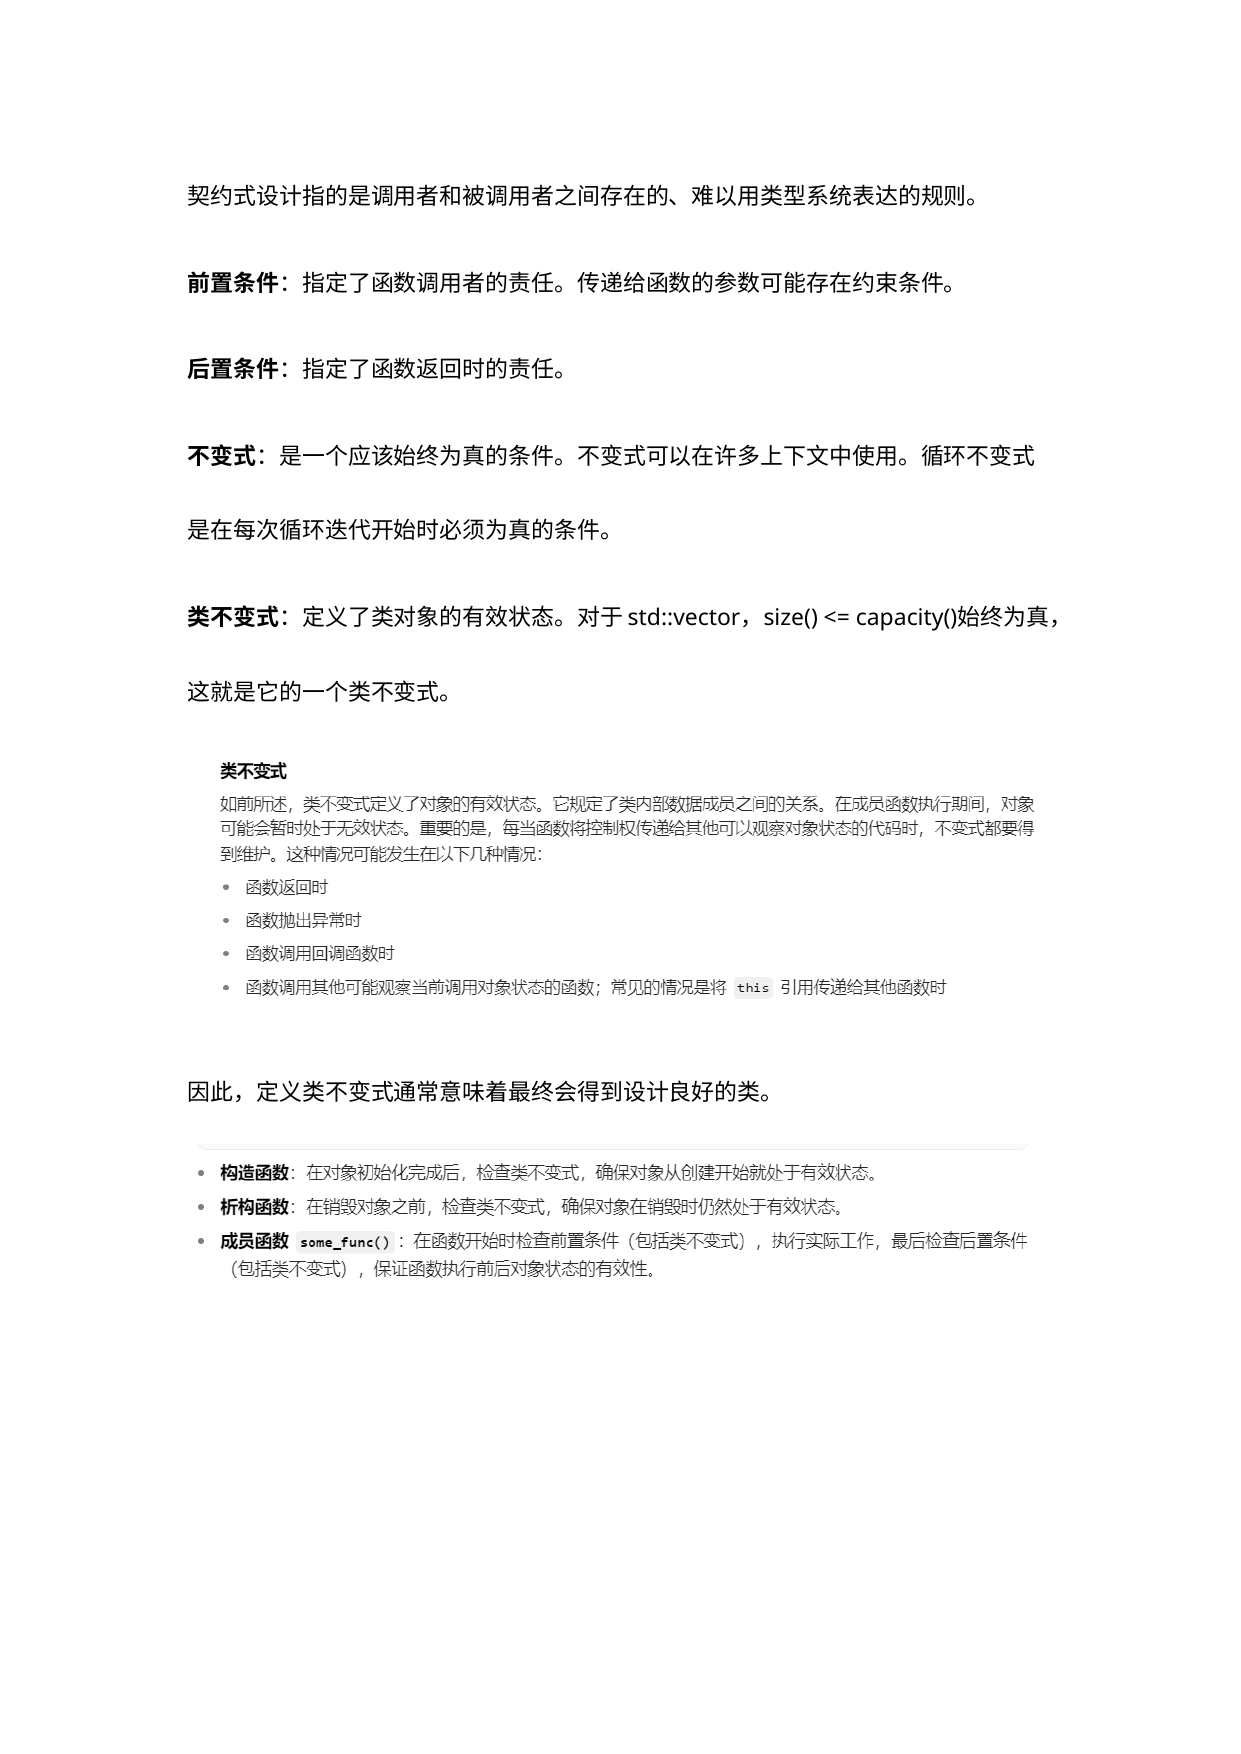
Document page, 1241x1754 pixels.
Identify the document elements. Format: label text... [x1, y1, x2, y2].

text 后置条件：指定了函数返回时的责任。 [187, 335, 1053, 400]
text 不变式：是一个应该始终为真的条件。不变式可以在许多上下文中使用。循环不变式是在每次循环迭代开始时必须为真的条件。 [187, 422, 1053, 561]
text 前置条件：指定了函数调用者的责任。传递给函数的参数可能存在约束条件。 [187, 248, 1053, 313]
text 类不变式：定义了类对象的有效状态。对于std::vector，size() <= capacity()始终为真，这就是它的一个类不变式。 [187, 583, 1053, 723]
text 契约式设计指的是调用者和被调用者之间存在的、难以用类型系统表达的规则。 [187, 162, 1053, 227]
text 因此，定义类不变式通常意味着最终会得到设计良好的类。 [187, 1058, 1053, 1123]
picture [187, 1144, 1053, 1290]
picture [187, 744, 1053, 1007]
